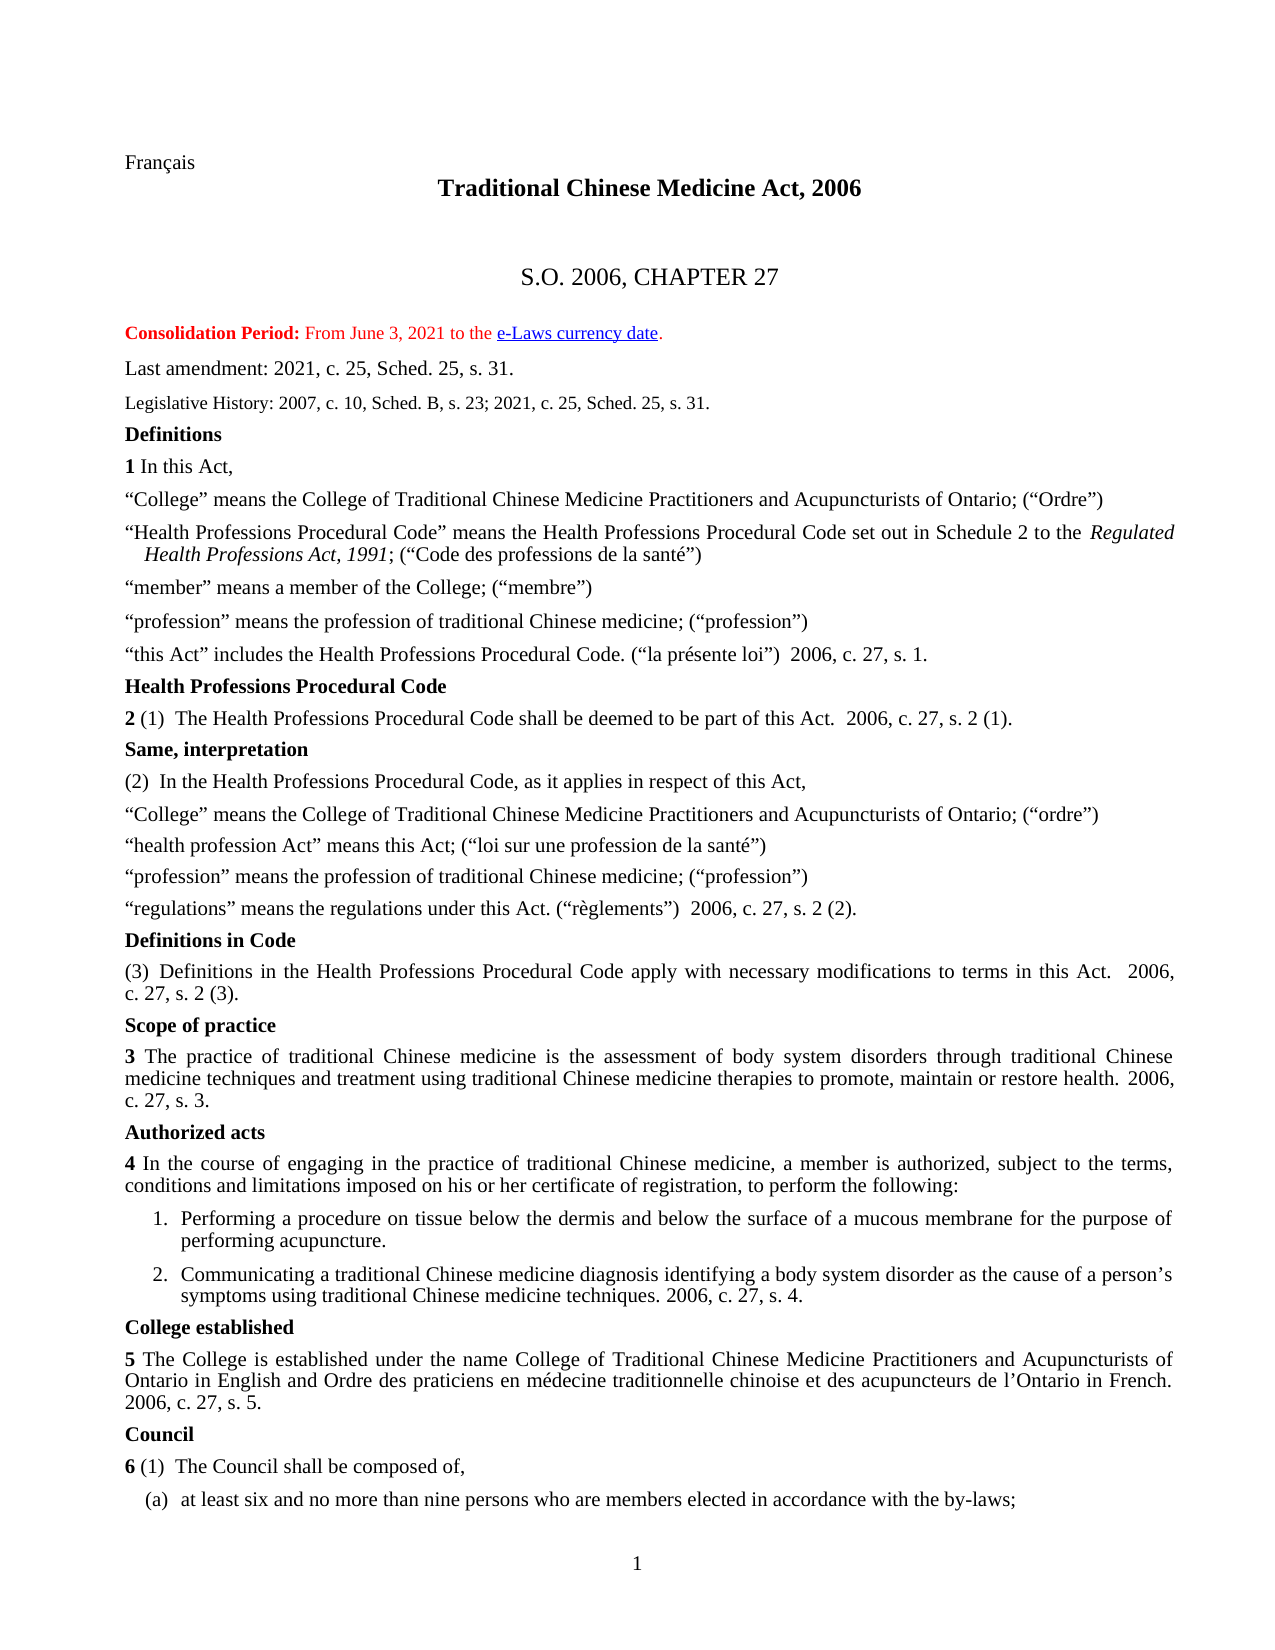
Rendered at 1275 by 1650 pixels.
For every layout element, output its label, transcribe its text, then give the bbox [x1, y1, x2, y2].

text Council [124, 1427, 1174, 1445]
text “regulations” means the regulations under this Act. (“règlements”) 2006, c. 27, s. 2 (2). [124, 898, 1174, 919]
text 5 The College is established under the name College of Traditional Chinese Medicine Practitioners and Acupuncturists of Ontario in English and Ordre des praticiens en médecine traditionnelle chinoise et des acupuncteurs de l’Ontario in French. 2006, c. 27, s. 5. [124, 1349, 1174, 1414]
text “this Act” includes the Health Professions Procedural Code. (“la présente loi”) 2006, c. 27, s. 1. [124, 644, 1174, 666]
text College established [124, 1319, 1174, 1338]
text “College” means the College of Traditional Chinese Medicine Practitioners and Acupuncturists of Ontario; (“ordre”) [124, 804, 1174, 826]
text Consolidation Period: From June 3, 2021 to the e-Laws currency date. [124, 323, 1174, 343]
text Definitions [124, 426, 1174, 445]
text 4 In the course of engaging in the practice of traditional Chinese medicine, a member is authorized, subject to the terms, conditions and limitations imposed on his or her certificate of registration, to perform the following: [124, 1153, 1174, 1197]
text Authorized acts [124, 1124, 1174, 1143]
text “health profession Act” means this Act; (“loi sur une profession de la santé”) [124, 835, 1174, 857]
text Same, interpretation [124, 742, 1174, 761]
text “Health Professions Procedural Code” means the Health Professions Procedural Code set out in Schedule 2 to the Regulated Health Professions Act, 1991; (“Code des professions de la santé”) [124, 522, 1174, 566]
text 2. Communicating a traditional Chinese medicine diagnosis identifying a body system disorder as the cause of a person’s symptoms using traditional Chinese medicine techniques. 2006, c. 27, s. 4. [124, 1263, 1174, 1307]
text (a) at least six and no more than nine persons who are members elected in accordance with the by-laws; [124, 1489, 1174, 1511]
text Français [124, 150, 1174, 174]
text Last amendment: 2021, c. 25, Sched. 25, s. 31. [124, 356, 1174, 380]
text Scope of practice [124, 1017, 1174, 1036]
text 1 In this Act, [124, 456, 1174, 477]
text 6 (1) The Council shall be composed of, [124, 1456, 1174, 1477]
text 2 (1) The Health Professions Procedural Code shall be deemed to be part of this Act. 2006, c. 27, s. 2 (1). [124, 707, 1174, 729]
text (3) Definitions in the Health Professions Procedural Code apply with necessary modifications to terms in this Act. 2006, c. 27, s. 2 (3). [124, 961, 1174, 1005]
text Definitions in Code [124, 932, 1174, 951]
text “profession” means the profession of traditional Chinese medicine; (“profession”) [124, 611, 1174, 632]
text 1. Performing a procedure on tissue below the dermis and below the surface of a mucous membrane for the purpose of performing acupuncture. [124, 1208, 1174, 1252]
text Legislative History: 2007, c. 10, Sched. B, s. 23; 2021, c. 25, Sched. 25, s. 31. [124, 392, 1174, 414]
text Health Professions Procedural Code [124, 678, 1174, 697]
text S.o. 2006, chapter 27 [124, 262, 1174, 291]
text “member” means a member of the College; (“membre”) [124, 577, 1174, 599]
title Traditional Chinese Medicine Act, 2006 [124, 174, 1174, 202]
text 3 The practice of traditional Chinese medicine is the assessment of body system disorders through traditional Chinese medicine techniques and treatment using traditional Chinese medicine therapies to promote, maintain or restore health. 2006, c. 27, s. 3. [124, 1046, 1174, 1112]
text “College” means the College of Traditional Chinese Medicine Practitioners and Acupuncturists of Ontario; (“Ordre”) [124, 489, 1174, 511]
text “profession” means the profession of traditional Chinese medicine; (“profession”) [124, 867, 1174, 888]
text (2) In the Health Professions Procedural Code, as it applies in respect of this Act, [124, 771, 1174, 793]
